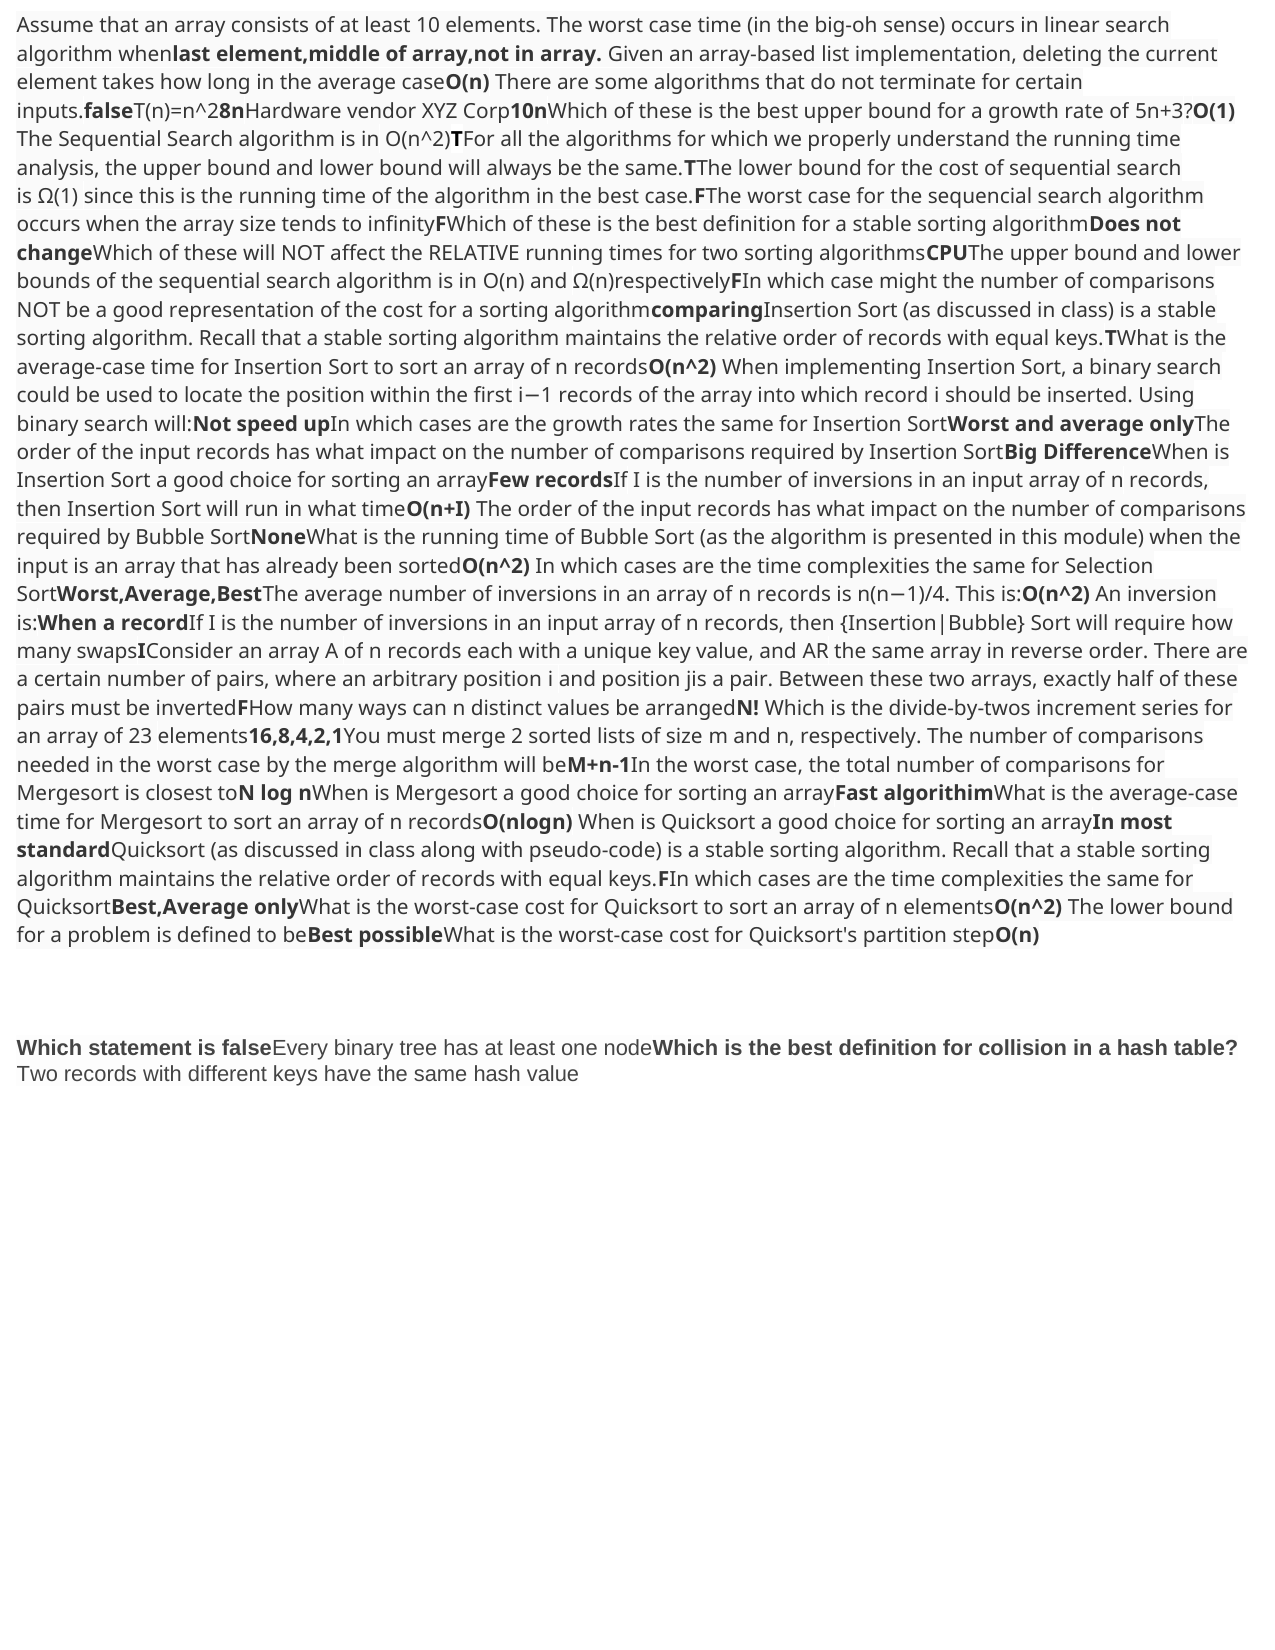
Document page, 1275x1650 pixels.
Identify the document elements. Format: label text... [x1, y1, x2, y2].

text Which statement is falseEvery binary tree has at least one nodeWhich is the best definition for collision in a hash table? Two records with different keys have the same hash value [579, 1035, 1254, 1086]
text Assume that an array consists of at least 10 elements. The worst case time (in the big-oh sense) occurs in linear search algorithm whenlast element,middle of array,not in array. Given an array-based list implementation, deleting the current element takes how long in the average caseO(n) There are some algorithms that do not terminate for certain inputs.falseT(n)=n^28nHardware vendor XYZ Corp10nWhich of these is the best upper bound for a growth rate of 5n+3?O(1) The Sequential Search algorithm is in O(n^2)TFor all the algorithms for which we properly understand the running time analysis, the upper bound and lower bound will always be the same.TThe lower bound for the cost of sequential search is Ω(1) since this is the running time of the algorithm in the best case.FThe worst case for the sequencial search algorithm occurs when the array size tends to infinityFWhich of these is the best definition for a stable sorting algorithmDoes not changeWhich of these will NOT affect the RELATIVE running times for two sorting algorithmsCPUThe upper bound and lower bounds of the sequential search algorithm is in O(n) and Ω(n)respectivelyFIn which case might the number of comparisons NOT be a good representation of the cost for a sorting algorithmcomparingInsertion Sort (as discussed in class) is a stable sorting algorithm. Recall that a stable sorting algorithm maintains the relative order of records with equal keys.TWhat is the average-case time for Insertion Sort to sort an array of n recordsO(n^2) When implementing Insertion Sort, a binary search could be used to locate the position within the first i−1 records of the array into which record i should be inserted. Using binary search will:Not speed upIn which cases are the growth rates the same for Insertion SortWorst and average onlyThe order of the input records has what impact on the number of comparisons required by Insertion SortBig DifferenceWhen is Insertion Sort a good choice for sorting an arrayFew recordsIf I is the number of inversions in an input array of n records, then Insertion Sort will run in what timeO(n+I) The order of the input records has what impact on the number of comparisons required by Bubble SortNoneWhat is the running time of Bubble Sort (as the algorithm is presented in this module) when the input is an array that has already been sortedO(n^2) In which cases are the time complexities the same for Selection SortWorst,Average,BestThe average number of inversions in an array of n records is n(n−1)/4. This is:O(n^2) An inversion is:When a recordIf I is the number of inversions in an input array of n records, then {Insertion|Bubble} Sort will require how many swapsIConsider an array A of n records each with a unique key value, and A​R​​ the same array in reverse order. There are a certain number of pairs, where an arbitrary position i and position jis a pair. Between these two arrays, exactly half of these pairs must be invertedFHow many ways can n distinct values be arrangedN! Which is the divide-by-twos increment series for an array of 23 elements16,8,4,2,1You must merge 2 sorted lists of size m and n, respectively. The number of comparisons needed in the worst case by the merge algorithm will beM+n-1In the worst case, the total number of comparisons for Mergesort is closest toN log nWhen is Mergesort a good choice for sorting an arrayFast algorithimWhat is the average-case time for Mergesort to sort an array of n recordsO(nlogn) When is Quicksort a good choice for sorting an arrayIn most standardQuicksort (as discussed in class along with pseudo-code) is a stable sorting algorithm. Recall that a stable sorting algorithm maintains the relative order of records with equal keys.FIn which cases are the time complexities the same for QuicksortBest,Average onlyWhat is the worst-case cost for Quicksort to sort an array of n elementsO(n^2) The lower bound for a problem is defined to beBest possibleWhat is the worst-case cost for Quicksort's partition stepO(n) [16, 11, 1254, 949]
